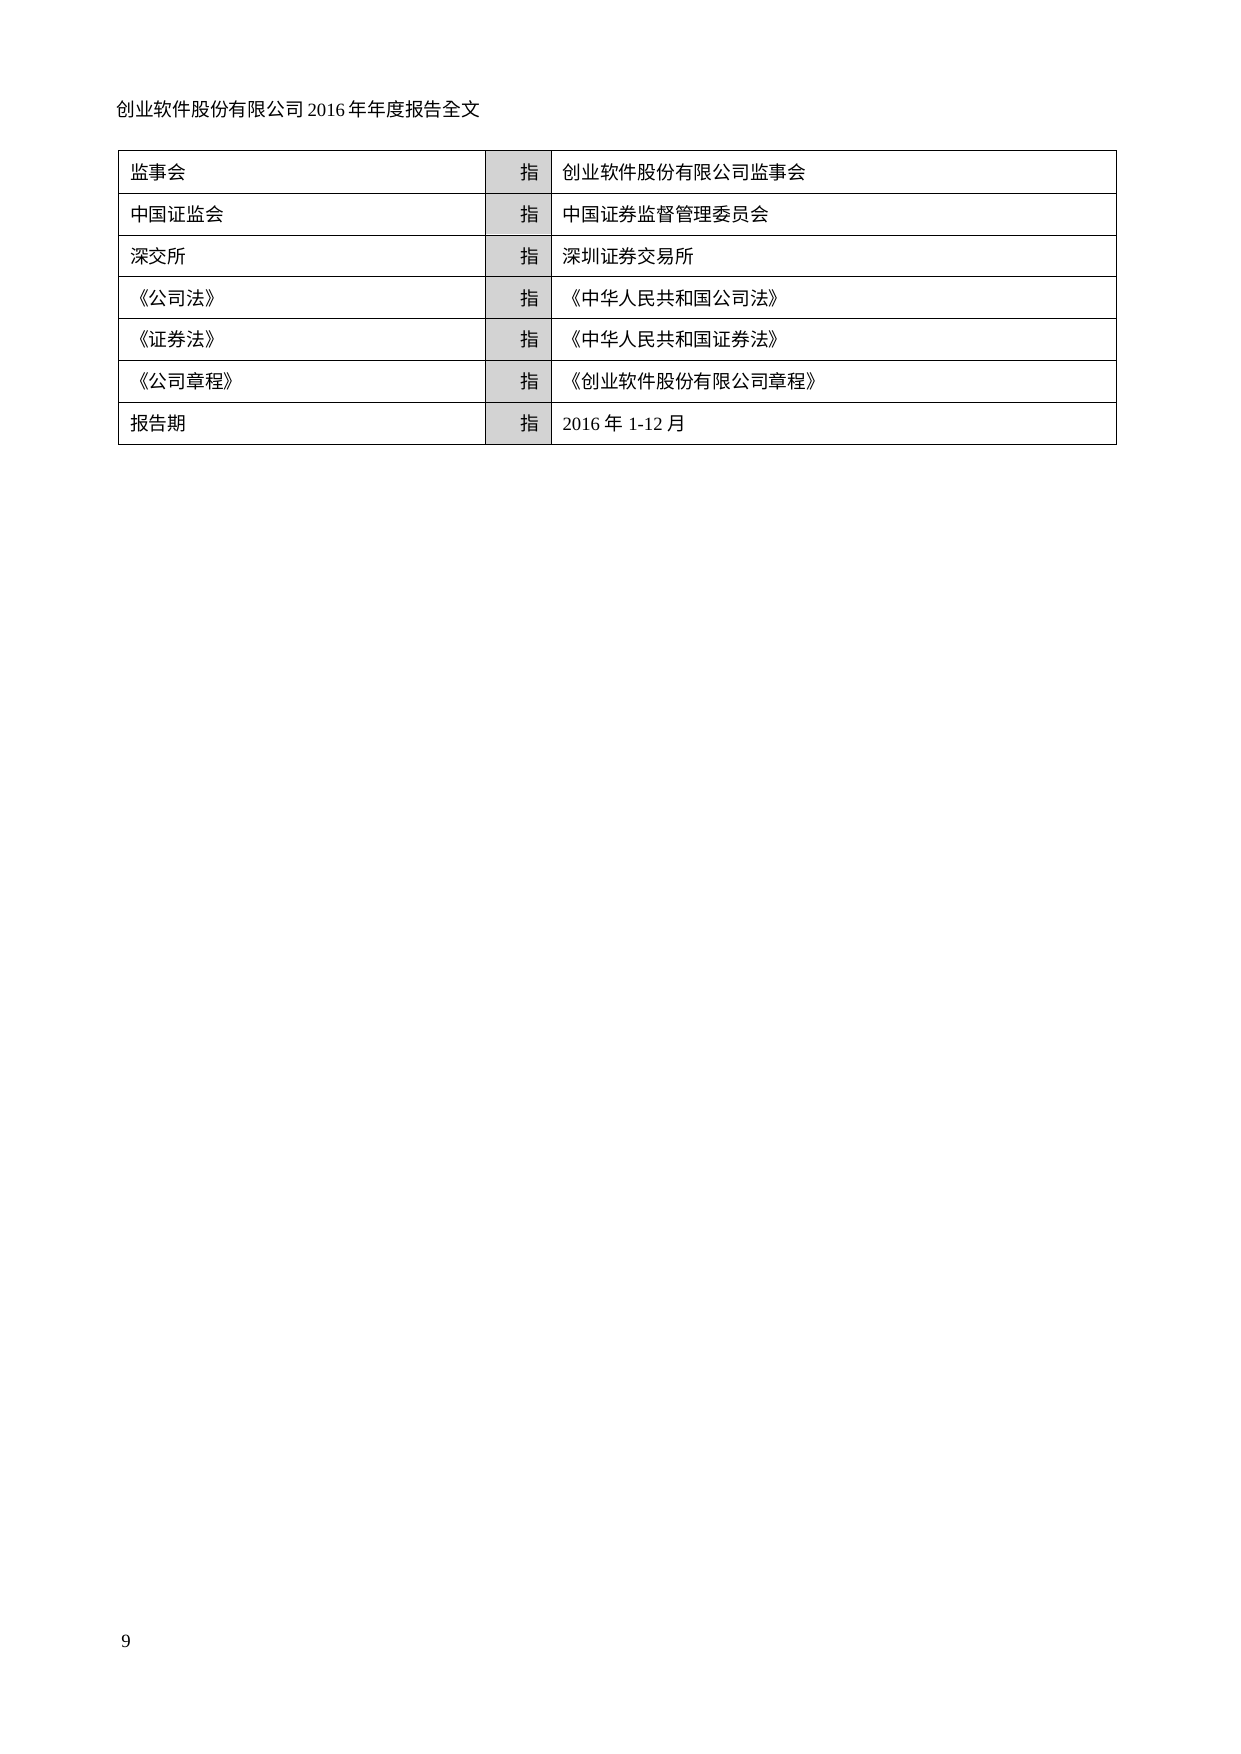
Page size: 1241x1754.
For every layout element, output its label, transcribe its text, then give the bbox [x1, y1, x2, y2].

table_cell 指 [486, 236, 551, 276]
table_cell 《公司法》 [119, 277, 485, 318]
table_cell 指 [486, 194, 551, 234]
table_cell 《中华人民共和国公司法》 [552, 277, 1116, 318]
table_cell 中国证券监督管理委员会 [552, 194, 1116, 234]
table_cell 2016 年 1-12 月 [552, 403, 1116, 444]
table_cell 指 [486, 277, 551, 318]
table_cell 《中华人民共和国证券法》 [552, 319, 1116, 360]
table_cell 指 [486, 319, 551, 360]
table_cell 《证券法》 [119, 319, 485, 360]
table_cell 深交所 [119, 236, 485, 276]
table_cell 报告期 [119, 403, 485, 444]
table_cell 深圳证券交易所 [552, 236, 1116, 276]
table_header 监事会 [119, 151, 485, 193]
table_cell 指 [486, 403, 551, 444]
table_cell 中国证监会 [119, 194, 485, 234]
table_header 创业软件股份有限公司监事会 [552, 151, 1116, 193]
table_cell 指 [486, 361, 551, 402]
table_header 指 [486, 151, 551, 193]
table_cell 《创业软件股份有限公司章程》 [552, 361, 1116, 402]
table_cell 《公司章程》 [119, 361, 485, 402]
